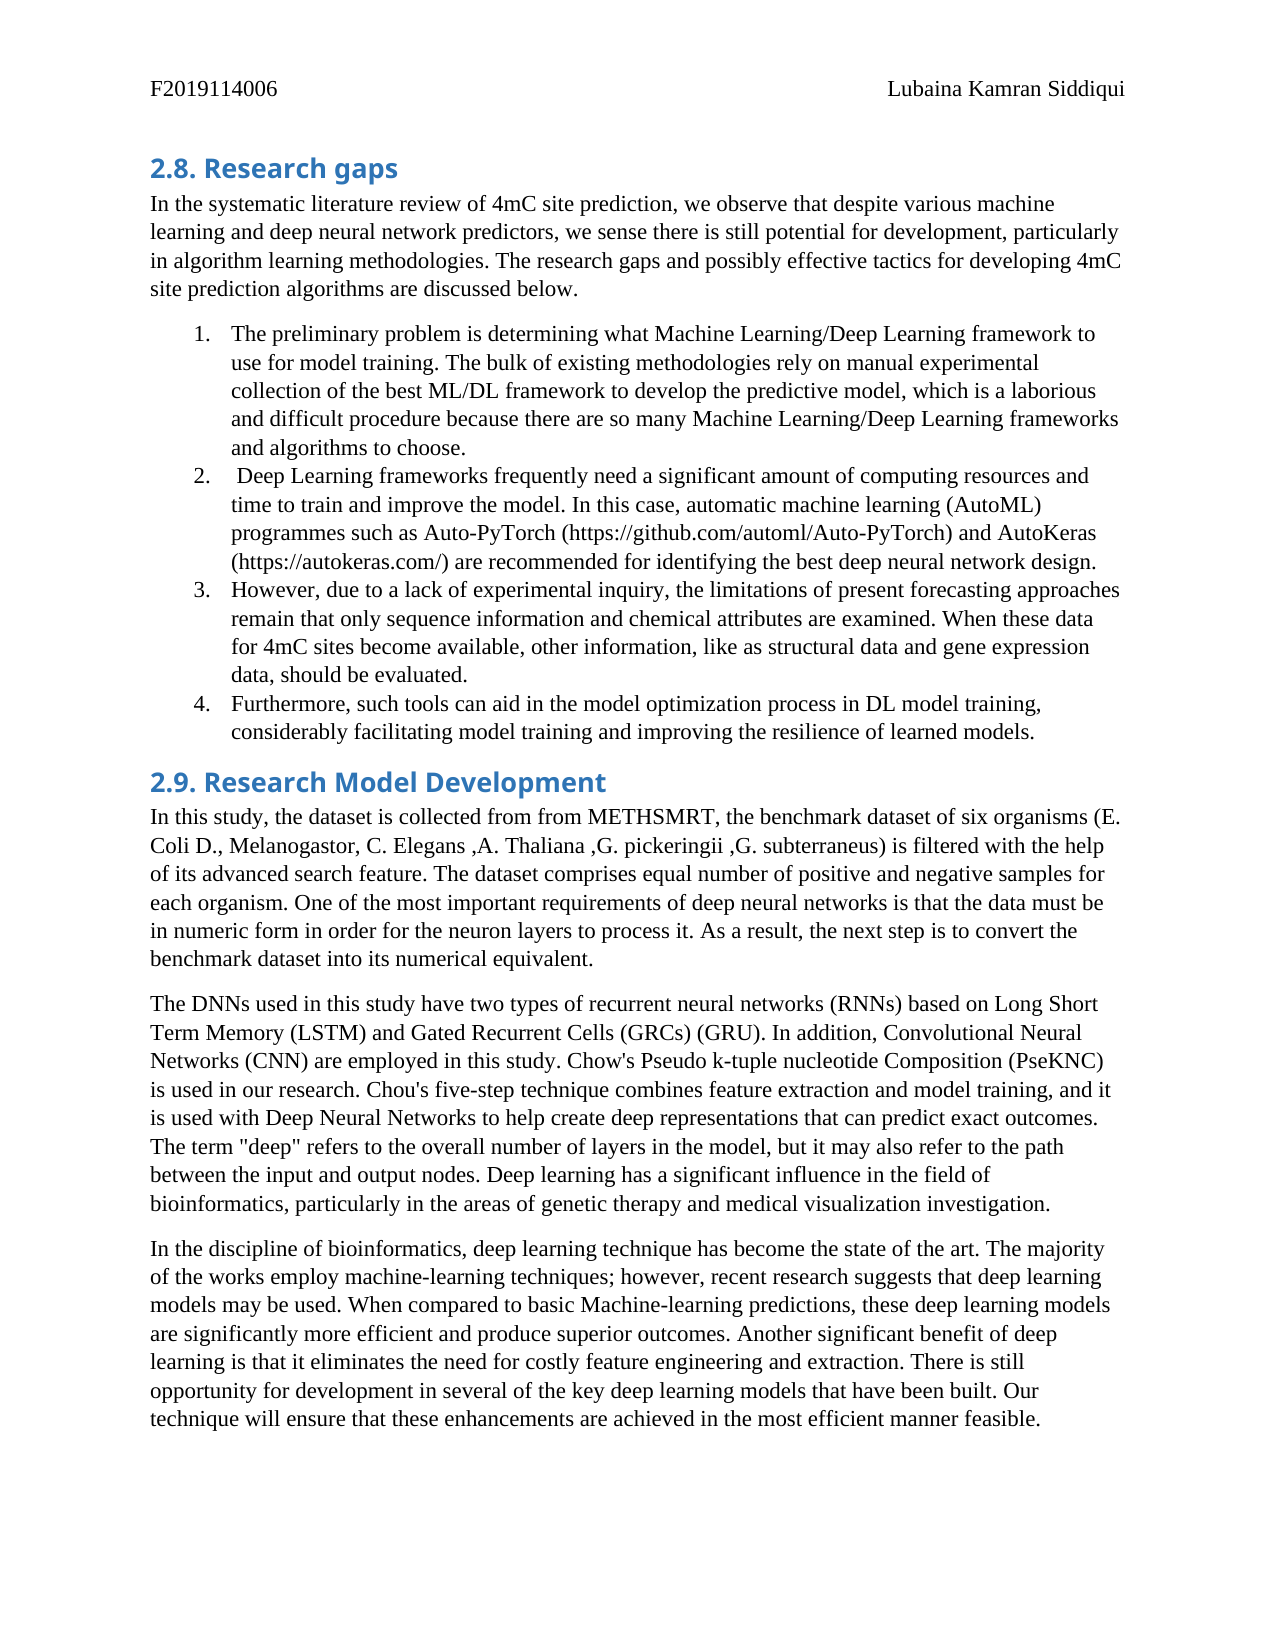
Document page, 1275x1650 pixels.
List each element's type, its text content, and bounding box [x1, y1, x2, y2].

list However, due to a lack of experimental inquiry, the limitations of present forecasting approaches remain that only sequence information and chemical attributes are examined. When these data for 4mC sites become available, other information, like as structural data and gene expression data, should be evaluated. [193, 576, 1125, 688]
text In this study, the dataset is collected from from METHSMRT, the benchmark dataset of six organisms (E. Coli D., Melanogastor, C. Elegans ,A. Thaliana ,G. pickeringii ,G. subterraneus) is filtered with the help of its advanced search feature. The dataset comprises equal number of positive and negative samples for each organism. One of the most important requirements of deep neural networks is that the data must be in numeric form in order for the neuron layers to process it. As a result, the next step is to convert the benchmark dataset into its numerical equivalent. [150, 803, 1125, 972]
text In the discipline of bioinformatics, deep learning technique has become the state of the art. The majority of the works employ machine-learning techniques; however, recent research suggests that deep learning models may be used. When compared to basic Machine-learning predictions, these deep learning models are significantly more efficient and produce superior outcomes. Another significant benefit of deep learning is that it eliminates the need for costly feature engineering and extraction. There is still opportunity for development in several of the key deep learning models that have been built. Our technique will ensure that these enhancements are achieved in the most efficient manner feasible. [150, 1235, 1125, 1432]
text In the systematic literature review of 4mC site prediction, we observe that despite various machine learning and deep neural network predictors, we sense there is still potential for development, particularly in algorithm learning methodologies. The research gaps and possibly effective tactics for developing 4mC site prediction algorithms are discussed below. [150, 190, 1125, 301]
text The DNNs used in this study have two types of recurrent neural networks (RNNs) based on Long Short Term Memory (LSTM) and Gated Recurrent Cells (GRCs) (GRU). In addition, Convolutional Neural Networks (CNN) are employed in this study. Chow's Pseudo k-tuple nucleotide Composition (PseKNC) is used in our research. Chou's five-step technique combines feature extraction and model training, and it is used with Deep Neural Networks to help create deep representations that can predict exact outcomes. The term "deep" refers to the overall number of layers in the model, but it may also refer to the path between the input and output nodes. Deep learning has a significant influence in the field of bioinformatics, particularly in the areas of genetic therapy and medical visualization investigation. [150, 991, 1125, 1216]
list The preliminary problem is determining what Machine Learning/Deep Learning framework to use for model training. The bulk of existing methodologies rely on manual experimental collection of the best ML/DL framework to develop the predictive model, which is a laborious and difficult procedure because there are so many Machine Learning/Deep Learning frameworks and algorithms to choose. [193, 320, 1125, 460]
subtitle 2.9. Research Model Development [150, 763, 1125, 800]
list Furthermore, such tools can aid in the model optimization process in DL model training, considerably facilitating model training and improving the resilience of learned models. [193, 690, 1125, 745]
list Deep Learning frameworks frequently need a significant amount of computing resources and time to train and improve the model. In this case, automatic machine learning (AutoML) programmes such as Auto-PyTorch (https://github.com/automl/Auto-PyTorch) and AutoKeras (https://autokeras.com/) are recommended for identifying the best deep neural network design. [193, 462, 1125, 574]
subtitle 2.8. Research gaps [150, 150, 1125, 187]
